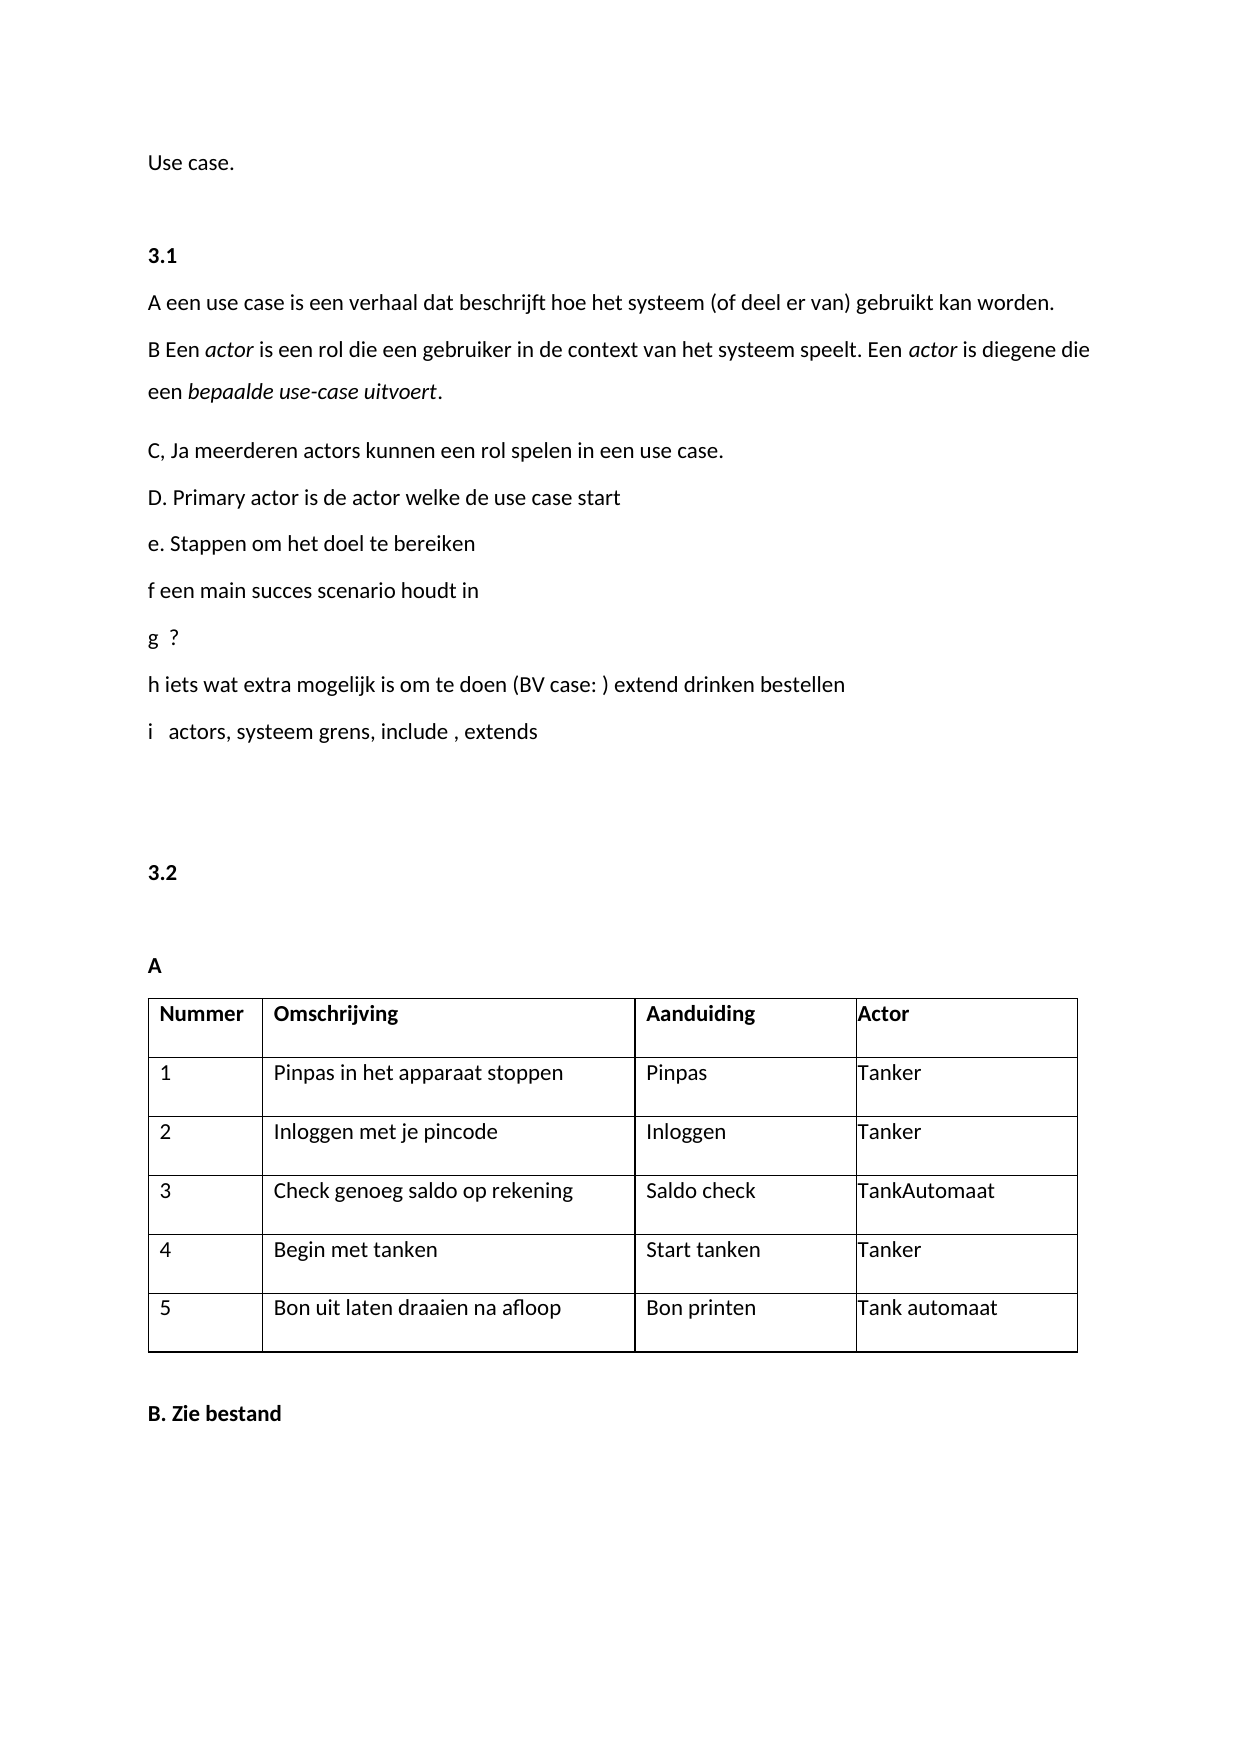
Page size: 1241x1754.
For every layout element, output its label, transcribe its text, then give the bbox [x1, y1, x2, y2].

table_cell Pinpas [636, 1058, 856, 1116]
table_cell Tanker [857, 1235, 1077, 1292]
table_cell Bon uit laten draaien na afloop [263, 1294, 634, 1351]
text A [148, 951, 1093, 979]
text B Een actor is een rol die een gebruiker in de context van het systeem speelt. Een actor is diegene die een bepaalde use-case uitvoert. [148, 335, 1093, 405]
table_header Actor [857, 999, 1077, 1057]
table_cell Tank automaat [857, 1294, 1077, 1351]
text g ? [148, 623, 1093, 651]
text B. Zie bestand [148, 1399, 1093, 1427]
table_cell 1 [149, 1058, 262, 1116]
text h iets wat extra mogelijk is om te doen (BV case: ) extend drinken bestellen [148, 670, 1093, 698]
text 3.2 [148, 858, 1093, 886]
text 3.1 [148, 241, 1093, 269]
table_cell Inloggen [636, 1117, 856, 1175]
table_cell Saldo check [636, 1176, 856, 1234]
table_cell Pinpas in het apparaat stoppen [263, 1058, 634, 1116]
table_cell 3 [149, 1176, 262, 1234]
table_cell 4 [149, 1235, 262, 1292]
text C, Ja meerderen actors kunnen een rol spelen in een use case. [148, 436, 1093, 464]
text i actors, systeem grens, include , extends [148, 717, 1093, 745]
table_header Nummer [149, 999, 262, 1057]
text f een main succes scenario houdt in [148, 576, 1093, 604]
table_cell Bon printen [636, 1294, 856, 1351]
table_header Aanduiding [636, 999, 856, 1057]
table_cell TankAutomaat [857, 1176, 1077, 1234]
table_header Omschrijving [263, 999, 634, 1057]
table_cell Inloggen met je pincode [263, 1117, 634, 1175]
table_cell Tanker [857, 1117, 1077, 1175]
table_cell 5 [149, 1294, 262, 1351]
table_cell Check genoeg saldo op rekening [263, 1176, 634, 1234]
text D. Primary actor is de actor welke de use case start [148, 483, 1093, 511]
text e. Stappen om het doel te bereiken [148, 529, 1093, 557]
text Use case. [148, 148, 1093, 176]
table_cell Begin met tanken [263, 1235, 634, 1292]
table_cell Tanker [857, 1058, 1077, 1116]
table_cell 2 [149, 1117, 262, 1175]
text A een use case is een verhaal dat beschrijft hoe het systeem (of deel er van) gebruikt kan worden. [148, 288, 1093, 316]
table_cell Start tanken [636, 1235, 856, 1292]
